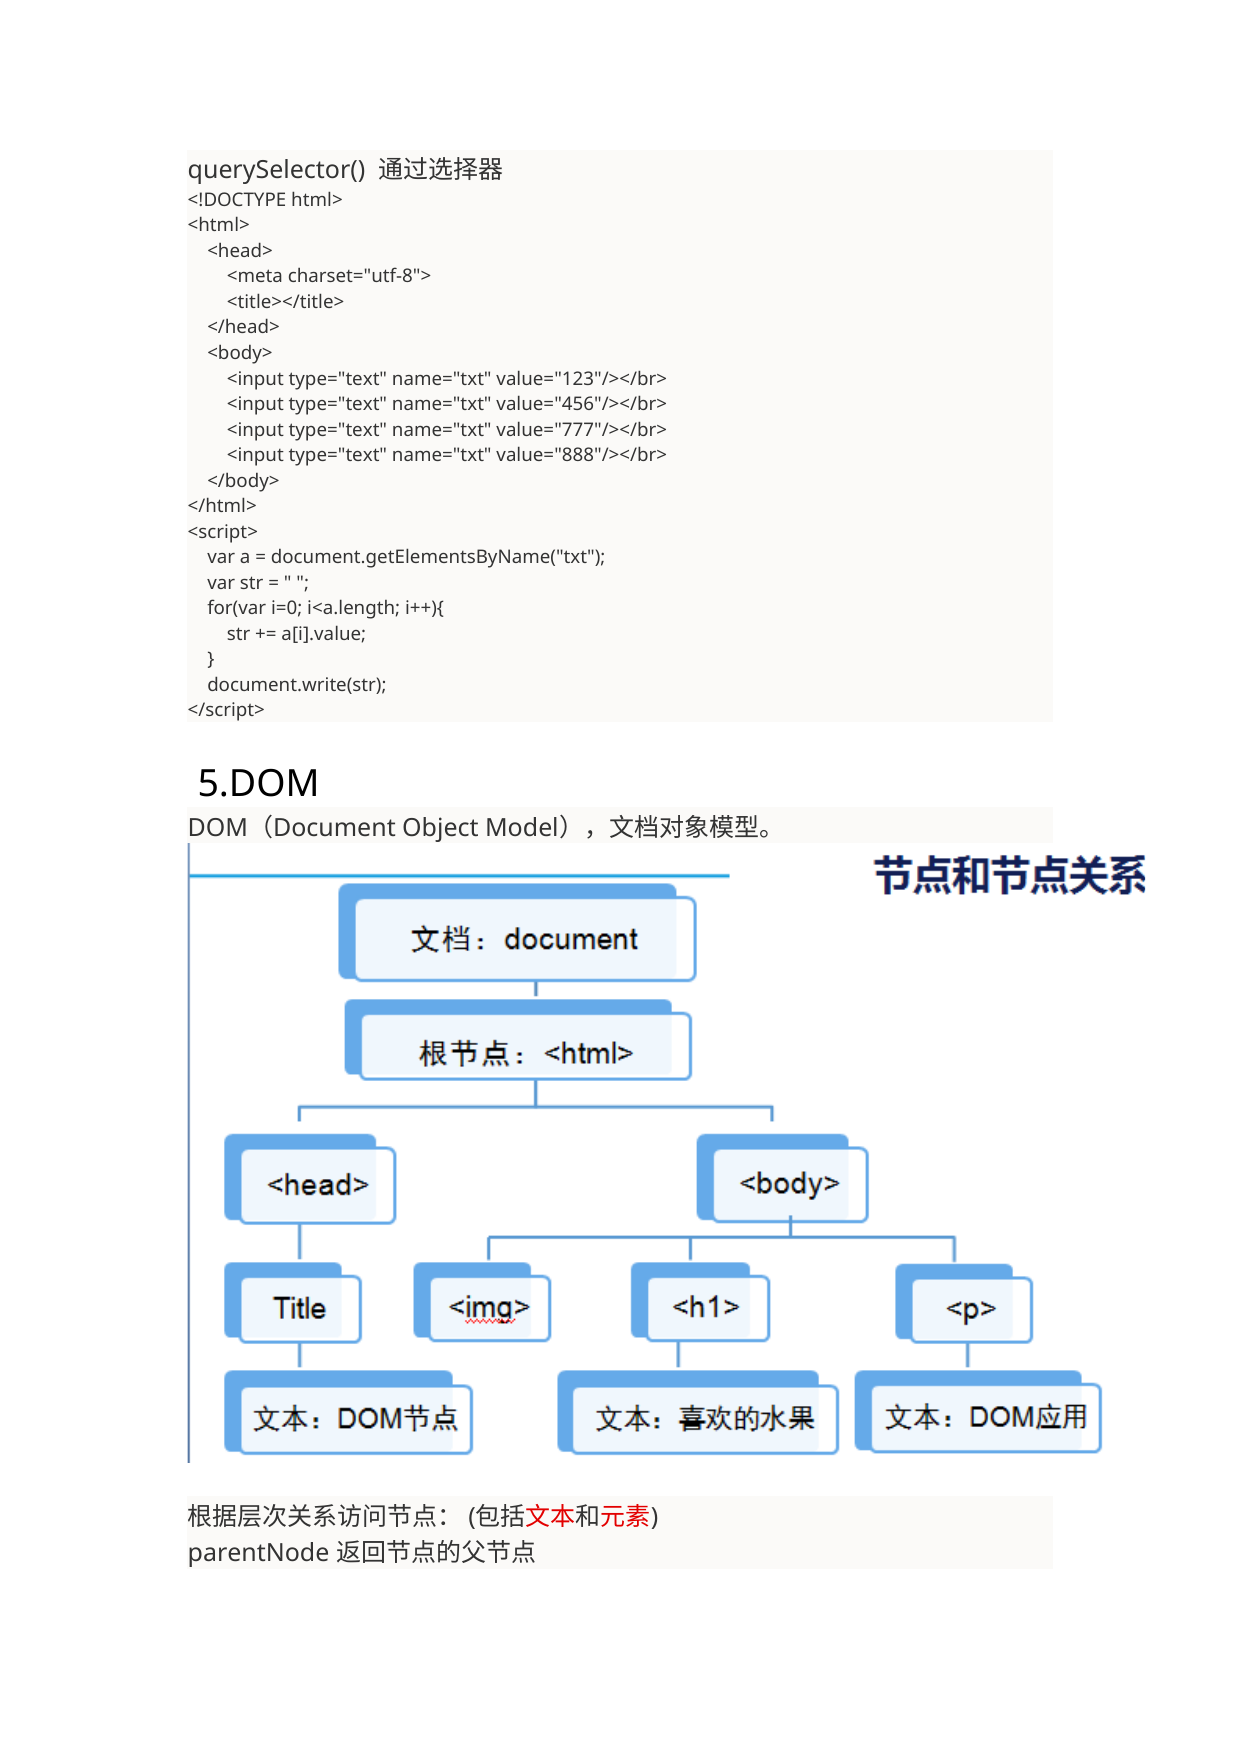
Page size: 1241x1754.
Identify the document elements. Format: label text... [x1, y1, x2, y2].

text var a = document.getElementsByName("txt"); [187, 543, 1053, 569]
text </html> [187, 492, 1053, 518]
text parentNode 返回节点的父节点 [187, 1533, 1053, 1569]
text </script> [187, 697, 1053, 722]
text <html> [187, 212, 1053, 237]
text <script> [187, 518, 1053, 543]
text </head> [187, 314, 1053, 339]
text var str = " "; [187, 569, 1053, 594]
text <body> [187, 339, 1053, 365]
picture [187, 843, 1146, 1463]
text 5.DOM [187, 756, 1053, 807]
text DOM（Document Object Model），文档对象模型。 [187, 807, 1053, 843]
text <!DOCTYPE html> [187, 186, 1053, 212]
text document.write(str); [187, 671, 1053, 697]
text <input type="text" name="txt" value="777"/></br> [187, 416, 1053, 441]
text querySelector() 通过选择器 [187, 150, 1053, 186]
text <head> [187, 237, 1053, 263]
text } [187, 646, 1053, 671]
text for(var i=0; i<a.length; i++){ [187, 594, 1053, 620]
text <meta charset="utf-8"> [187, 263, 1053, 288]
text <input type="text" name="txt" value="123"/></br> [187, 365, 1053, 390]
text 根据层次关系访问节点： (包括文本和元素) [187, 1496, 1053, 1533]
text <input type="text" name="txt" value="456"/></br> [187, 390, 1053, 416]
text </body> [187, 467, 1053, 492]
text <input type="text" name="txt" value="888"/></br> [187, 441, 1053, 467]
text str += a[i].value; [187, 620, 1053, 646]
text <title></title> [187, 288, 1053, 314]
